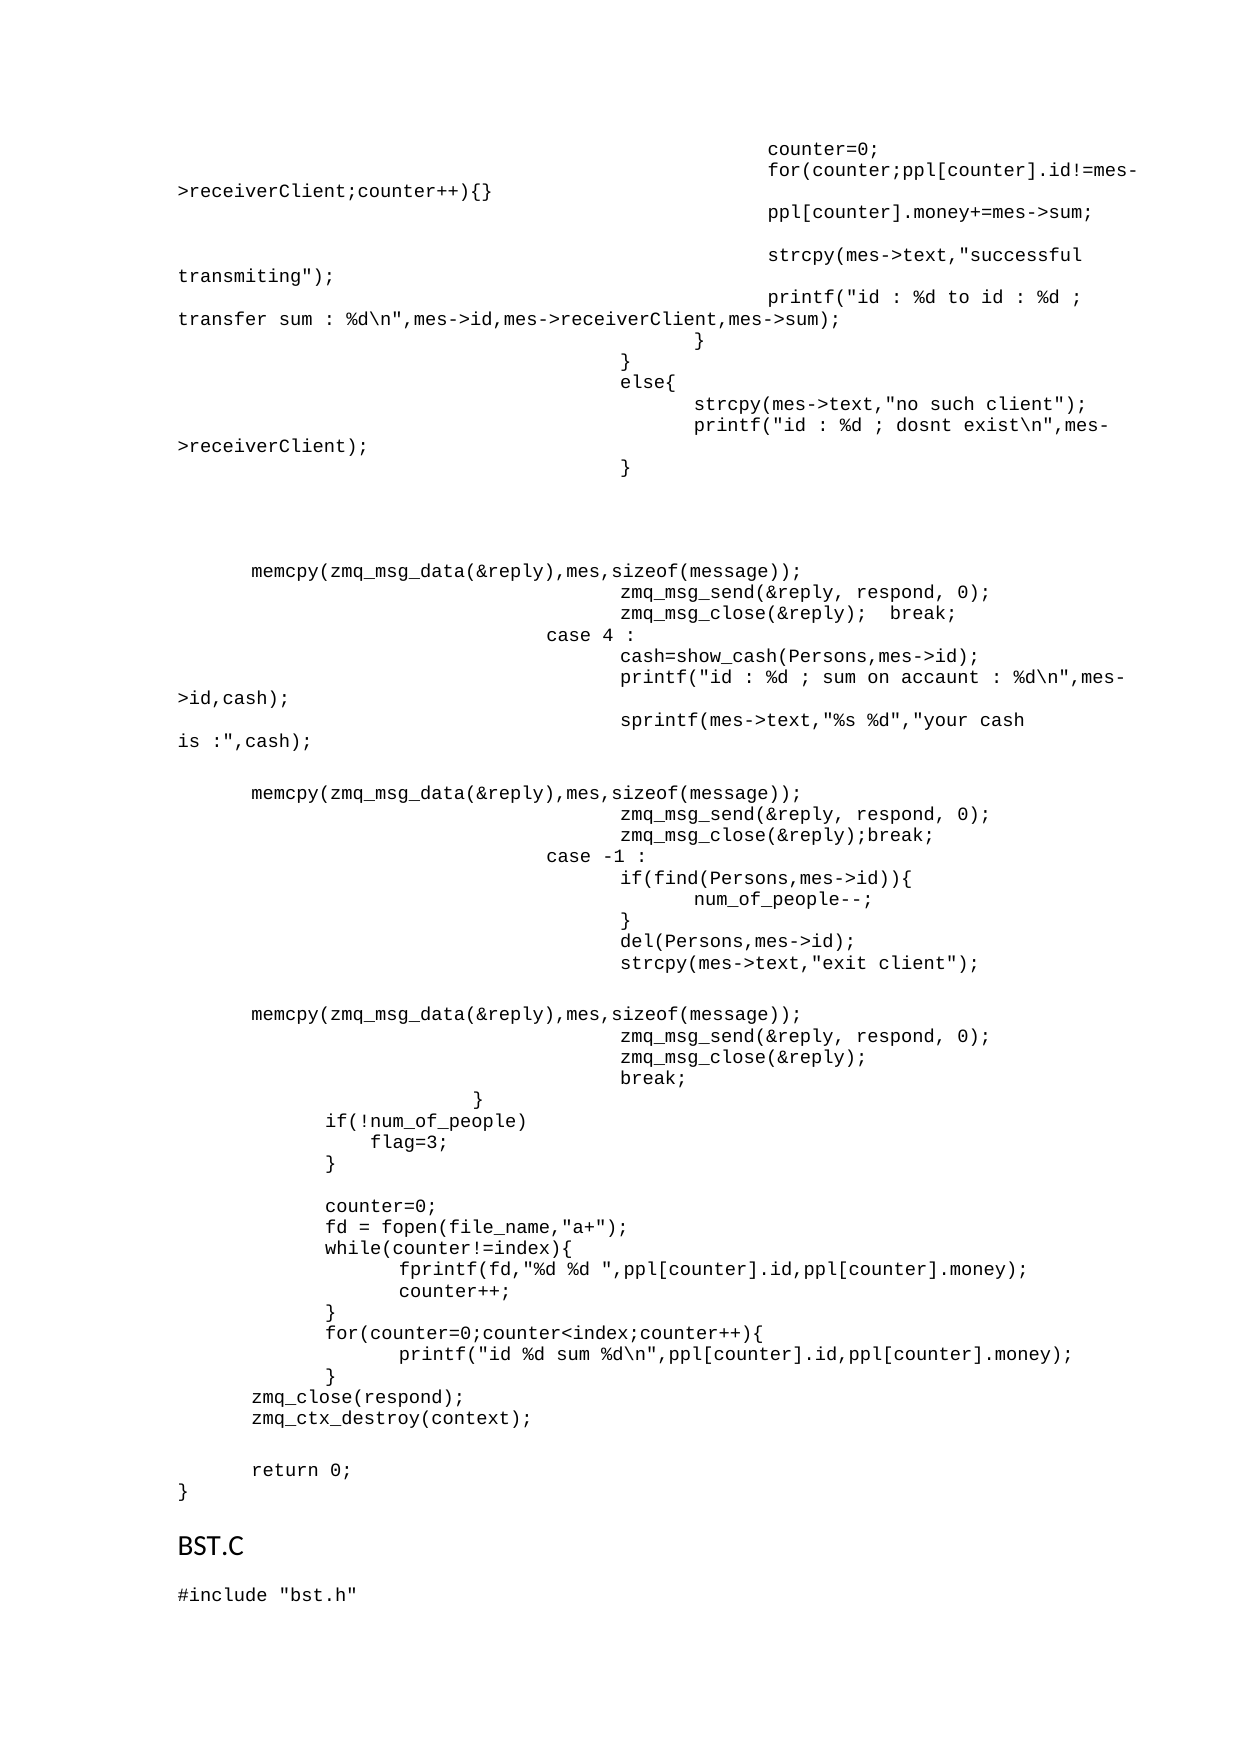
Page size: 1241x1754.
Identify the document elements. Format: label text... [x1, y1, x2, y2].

text zmq_msg_send(&reply, respond, 0); [177, 583, 1152, 604]
text for(counter;ppl[counter].id!=mes->receiverClient;counter++){} [177, 161, 1152, 203]
text printf("id : %d ; dosnt exist\n",mes->receiverClient); [177, 416, 1152, 458]
text zmq_msg_close(&reply); break; [177, 604, 1152, 625]
text sprintf(mes->text,"%s %d","your cash is :",cash); [177, 710, 1152, 753]
text while(counter!=index){ [177, 1239, 1152, 1260]
text zmq_msg_send(&reply, respond, 0); [177, 1026, 1152, 1048]
text else{ [177, 373, 1152, 394]
text for(counter=0;counter<index;counter++){ [177, 1324, 1152, 1345]
text cash=show_cash(Persons,mes->id); [177, 647, 1152, 668]
text return 0; [177, 1461, 1152, 1482]
text } [177, 1366, 1152, 1388]
text memcpy(zmq_msg_data(&reply),mes,sizeof(message)); [177, 753, 1152, 805]
text strcpy(mes->text,"no such client"); [177, 394, 1152, 416]
text fd = fopen(file_name,"a+"); [177, 1218, 1152, 1239]
text memcpy(zmq_msg_data(&reply),mes,sizeof(message)); [177, 975, 1152, 1026]
text } [177, 1482, 1152, 1503]
text case 4 : [177, 625, 1152, 647]
text printf("id %d sum %d\n",ppl[counter].id,ppl[counter].money); [177, 1345, 1152, 1366]
text zmq_msg_close(&reply); [177, 1048, 1152, 1069]
text } [177, 1154, 1152, 1175]
text counter=0; [177, 139, 1152, 161]
text #include "bst.h" [177, 1585, 1152, 1607]
text strcpy(mes->text,"exit client"); [177, 953, 1152, 975]
text counter++; [177, 1281, 1152, 1303]
text zmq_msg_close(&reply);break; [177, 826, 1152, 847]
text strcpy(mes->text,"successful transmiting"); [177, 246, 1152, 288]
text zmq_ctx_destroy(context); [177, 1409, 1152, 1430]
text ppl[counter].money+=mes->sum; [177, 203, 1152, 224]
text del(Persons,mes->id); [177, 932, 1152, 953]
text flag=3; [177, 1133, 1152, 1154]
text memcpy(zmq_msg_data(&reply),mes,sizeof(message)); [177, 531, 1152, 583]
text BST.C [177, 1527, 1152, 1562]
text } [177, 1303, 1152, 1324]
text } [177, 331, 1152, 352]
text fprintf(fd,"%d %d ",ppl[counter].id,ppl[counter].money); [177, 1260, 1152, 1281]
text } [177, 458, 1152, 479]
text if(find(Persons,mes->id)){ [177, 868, 1152, 890]
text num_of_people--; [177, 890, 1152, 911]
text zmq_msg_send(&reply, respond, 0); [177, 805, 1152, 826]
text counter=0; [177, 1196, 1152, 1218]
text zmq_close(respond); [177, 1388, 1152, 1409]
text break; [177, 1069, 1152, 1090]
text printf("id : %d ; sum on accaunt : %d\n",mes->id,cash); [177, 668, 1152, 710]
text case -1 : [177, 847, 1152, 868]
text } [177, 911, 1152, 932]
text printf("id : %d to id : %d ; transfer sum : %d\n",mes->id,mes->receiverClient,mes->sum); [177, 288, 1152, 331]
text } [177, 1090, 1152, 1111]
text if(!num_of_people) [177, 1111, 1152, 1133]
text } [177, 352, 1152, 373]
